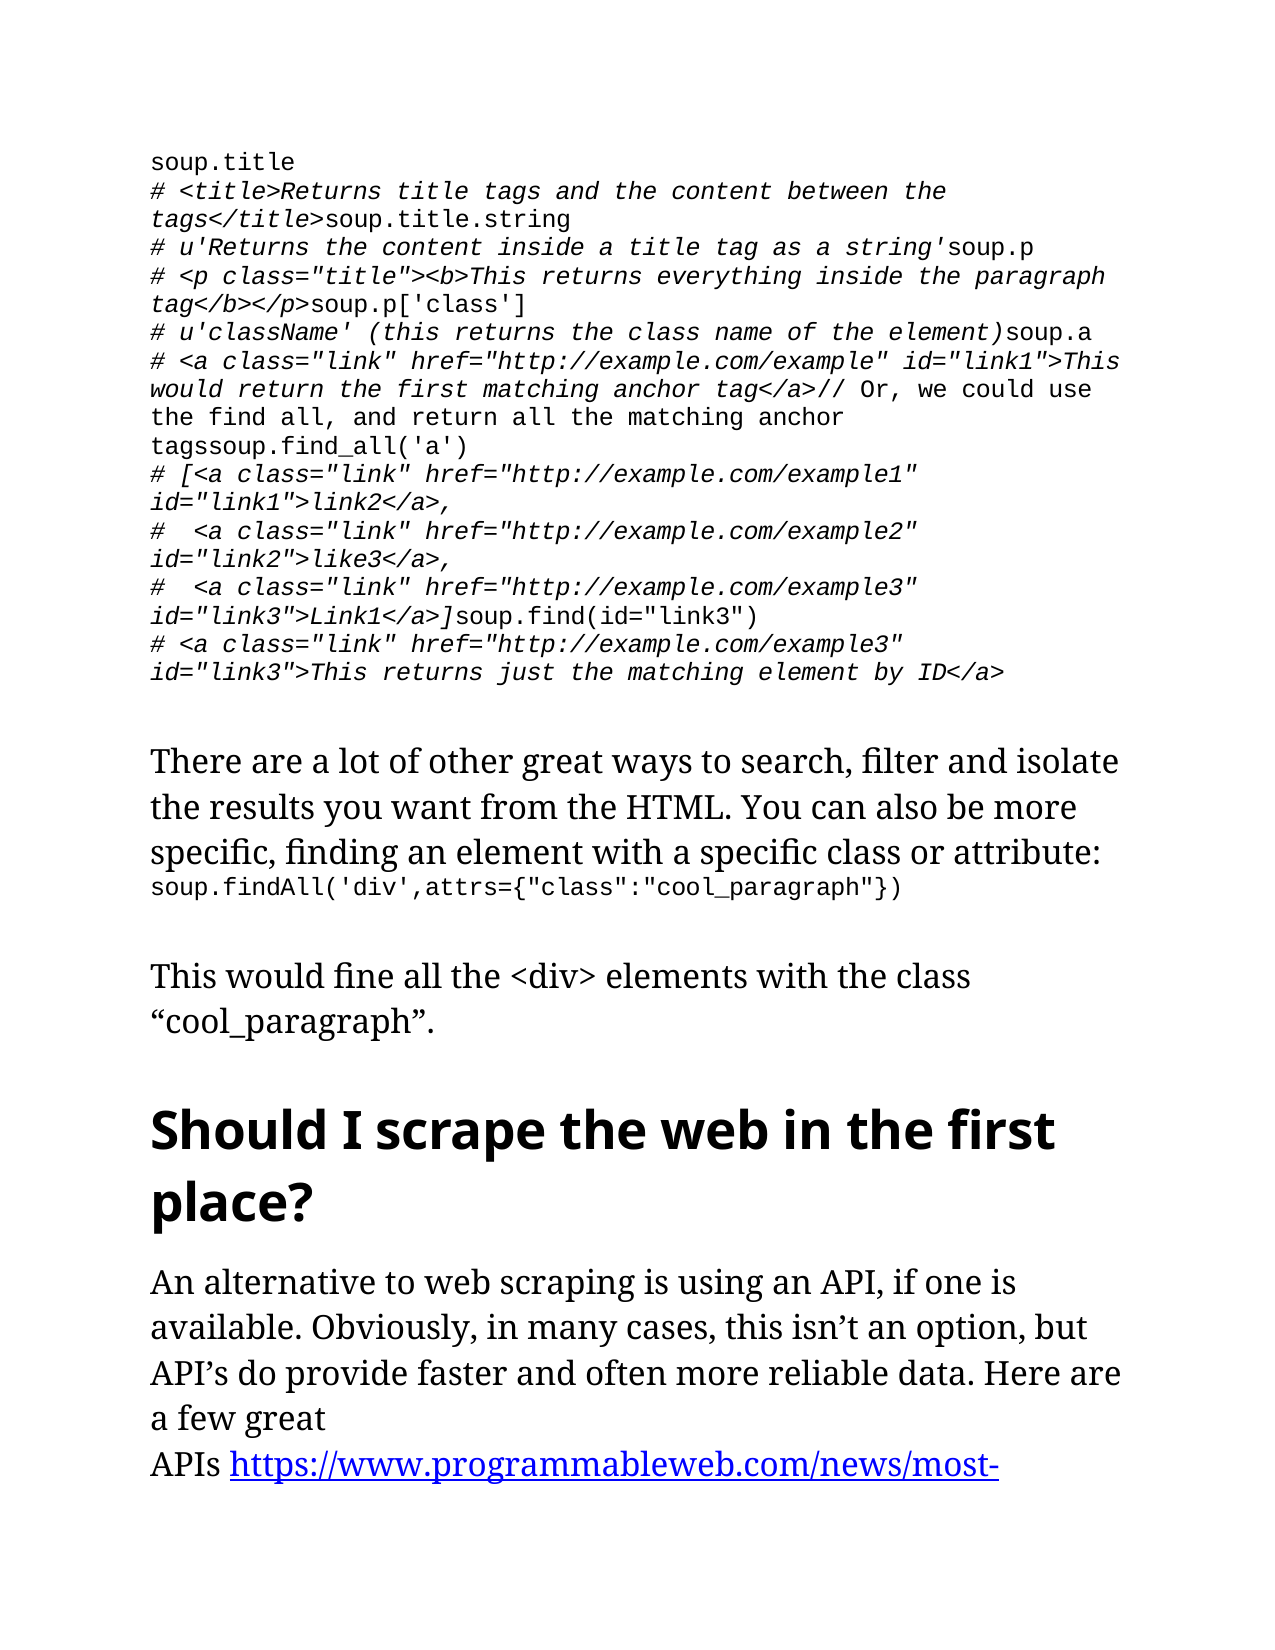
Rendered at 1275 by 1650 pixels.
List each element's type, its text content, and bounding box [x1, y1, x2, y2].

text soup.title # <title>Returns title tags and the content between the tags</title>soup.title.string # u'Returns the content inside a title tag as a string'soup.p # <p class="title"><b>This returns everything inside the paragraph tag</b></p>soup.p['class'] # u'className' (this returns the class name of the element)soup.a # <a class="link" href="http://example.com/example" id="link1">This would return the first matching anchor tag</a>// Or, we could use the find all, and return all the matching anchor tagssoup.find_all('a') # [<a class="link" href="http://example.com/example1" id="link1">link2</a>, # <a class="link" href="http://example.com/example2" id="link2">like3</a>, # <a class="link" href="http://example.com/example3" id="link3">Link1</a>]soup.find(id="link3") # <a class="link" href="http://example.com/example3" id="link3">This returns just the matching element by ID</a> [150, 150, 1125, 688]
text There are a lot of other great ways to search, filter and isolate the results you want from the HTML. You can also be more specific, finding an element with a specific class or attribute: [150, 738, 1125, 874]
text soup.findAll('div',attrs={"class":"cool_paragraph"}) [150, 874, 1125, 903]
text This would fine all the <div> elements with the class “cool_paragraph”. [150, 953, 1125, 1044]
text Should I scrape the web in the first place? [150, 1092, 1125, 1237]
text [150, 1259, 1125, 1486]
